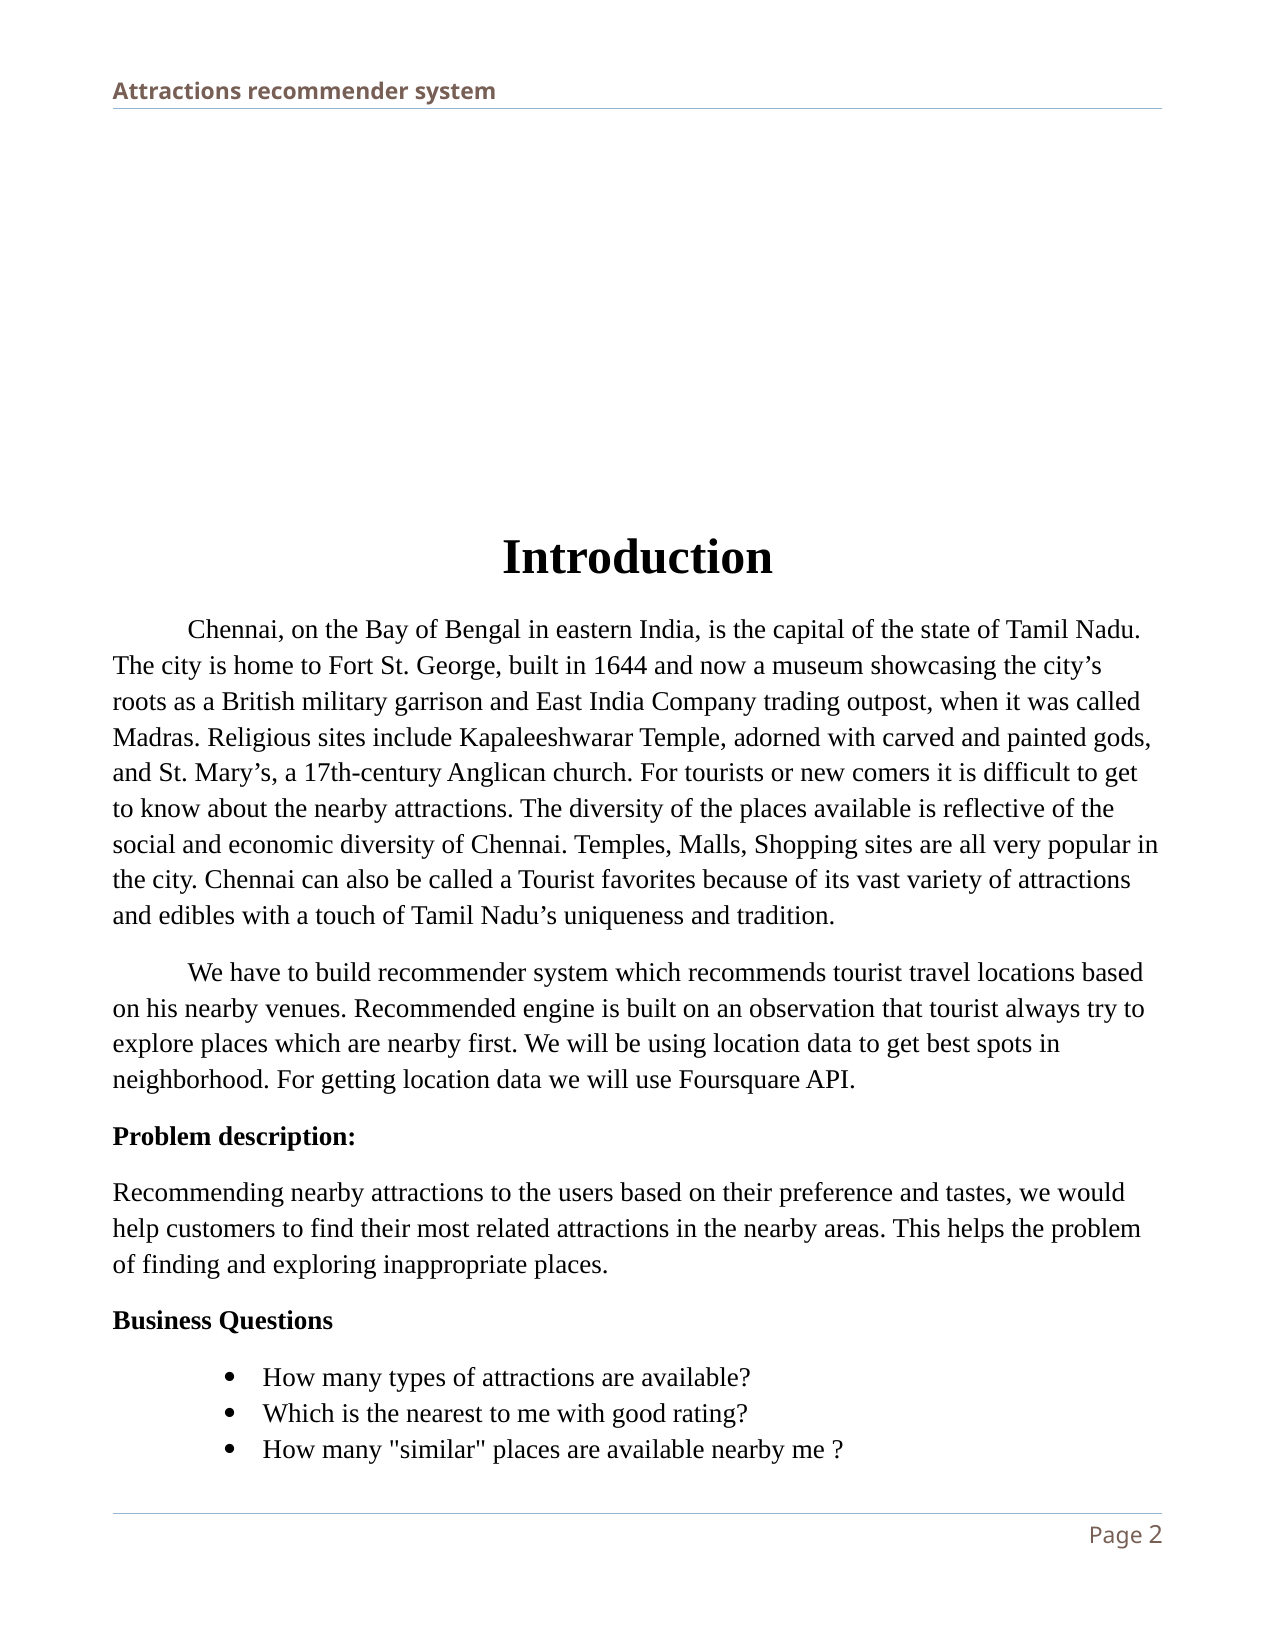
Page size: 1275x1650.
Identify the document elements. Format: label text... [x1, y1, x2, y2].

list How many "similar" places are available nearby me ? [225, 1433, 1162, 1464]
list Which is the nearest to me with good rating? [225, 1397, 1162, 1428]
text Introduction [112, 527, 1162, 584]
text Chennai, on the Bay of Bengal in eastern India, is the capital of the state of Tamil Nadu. The city is home to Fort St. George, built in 1644 and now a museum showcasing the city’s roots as a British military garrison and East India Company trading outpost, when it was called Madras. Religious sites include Kapaleeshwarar Temple, adorned with carved and painted gods, and St. Mary’s, a 17th-century Anglican church. For tourists or new comers it is difficult to get to know about the nearby attractions. The diversity of the places available is reflective of the social and economic diversity of Chennai. Temples, Malls, Shopping sites are all very popular in the city. Chennai can also be called a Tourist favorites because of its vast variety of attractions and edibles with a touch of Tamil Nadu’s uniqueness and tradition. [112, 613, 1162, 931]
text Business Questions [112, 1304, 1162, 1335]
text Problem description: [112, 1120, 1162, 1151]
text We have to build recommender system which recommends tourist travel locations based on his nearby venues. Recommended engine is built on an observation that tourist always try to explore places which are nearby first. We will be using location data to get best spots in neighborhood. For getting location data we will use Foursquare API. [112, 956, 1162, 1094]
list How many types of attractions are available? [225, 1361, 1162, 1392]
text Recommending nearby attractions to the users based on their preference and tastes, we would help customers to find their most related attractions in the nearby areas. This helps the problem of finding and exploring inappropriate places. [112, 1176, 1162, 1279]
